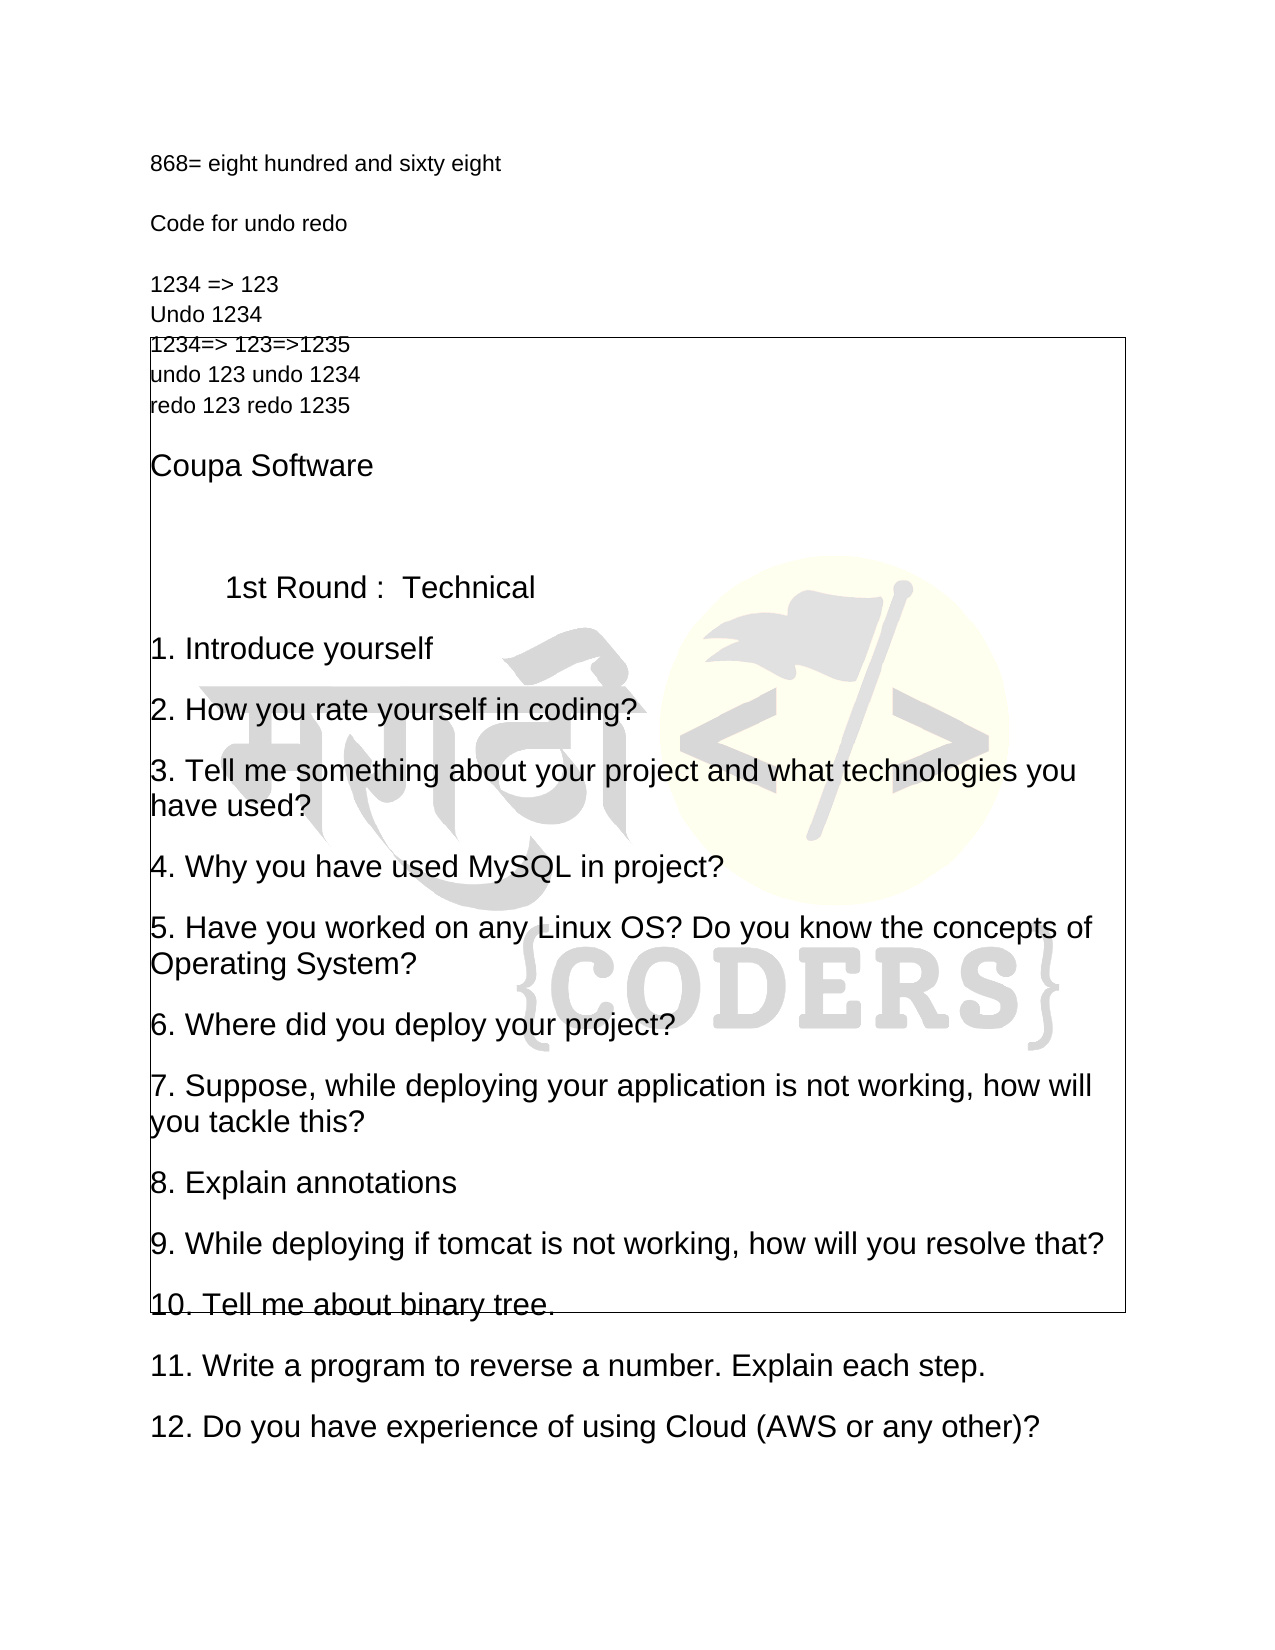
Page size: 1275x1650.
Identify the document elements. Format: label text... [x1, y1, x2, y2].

text 7. Suppose, while deploying your application is not working, how will you tackle this? [150, 1067, 1125, 1139]
text Code for undo redo [150, 210, 1125, 237]
text 12. Do you have experience of using Cloud (AWS or any other)? [150, 1408, 1125, 1444]
text redo 123 redo 1235 [150, 392, 1125, 418]
text undo 123 undo 1234 [150, 361, 1125, 388]
text 4. Why you have used MySQL in project? [150, 848, 1125, 884]
text 1234=> 123=>1235 [150, 331, 1125, 358]
text 10. Tell me about binary tree. [150, 1286, 1125, 1322]
text 1st Round : Technical [150, 569, 1125, 605]
text Coupa Software [150, 447, 1125, 483]
text 6. Where did you deploy your project? [150, 1006, 1125, 1042]
text 9. While deploying if tomcat is not working, how will you resolve that? [150, 1225, 1125, 1261]
text 1234 => 123 [150, 271, 1125, 297]
text 8. Explain annotations [150, 1164, 1125, 1200]
text 2. How you rate yourself in coding? [150, 691, 1125, 727]
text 3. Tell me something about your project and what technologies you have used? [150, 752, 1125, 823]
text 11. Write a program to reverse a number. Explain each step. [150, 1347, 1125, 1383]
text 5. Have you worked on any Linux OS? Do you know the concepts of Operating System? [150, 909, 1125, 981]
text 1. Introduce yourself [150, 630, 1125, 666]
text 868= eight hundred and sixty eight [150, 150, 1125, 176]
text Undo 1234 [150, 301, 1125, 327]
